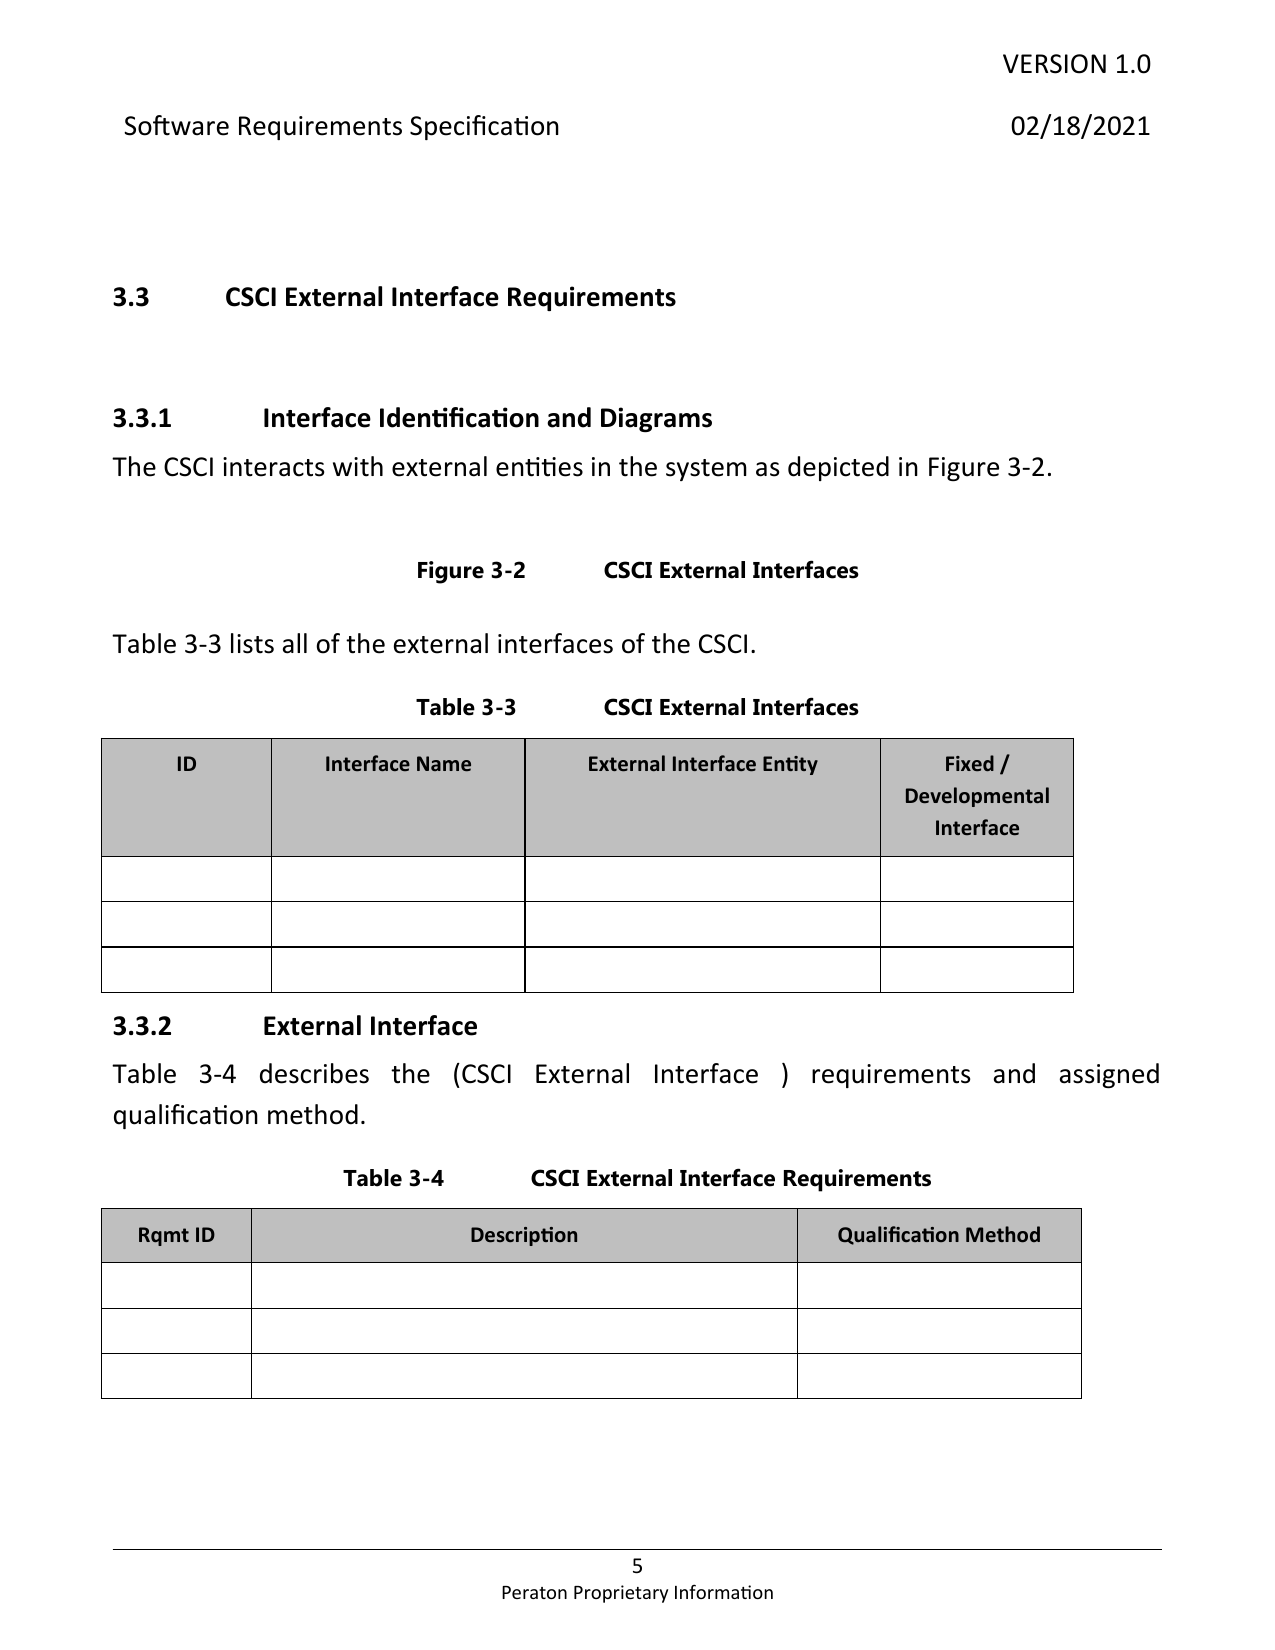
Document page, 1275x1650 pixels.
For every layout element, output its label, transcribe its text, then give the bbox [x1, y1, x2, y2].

table_cell [798, 1263, 1081, 1307]
table_header Interface Name [272, 739, 524, 856]
table_cell [881, 902, 1073, 946]
table_header ID [102, 739, 271, 856]
table_header Description [252, 1209, 797, 1262]
subtitle External Interface [112, 1005, 1162, 1043]
table_cell [272, 902, 524, 946]
table_cell [881, 948, 1073, 992]
table_cell [272, 857, 524, 901]
table_header Qualification Method [798, 1209, 1081, 1262]
table_cell [252, 1309, 797, 1353]
table_header External Interface Entity [526, 739, 880, 856]
table_cell [102, 857, 271, 901]
table_cell [252, 1354, 797, 1398]
table_cell [798, 1354, 1081, 1398]
table_cell [102, 1354, 251, 1398]
table_cell [272, 948, 524, 992]
text The CSCI interacts with external entities in the system as depicted in Figure 3-2. [112, 448, 1162, 483]
table_cell [881, 857, 1073, 901]
table_cell [526, 948, 880, 992]
table_header Fixed / Developmental Interface [881, 739, 1073, 856]
table_cell [798, 1309, 1081, 1353]
subtitle Interface Identification and Diagrams [112, 398, 1162, 435]
subtitle CSCI External Interface Requirements [112, 278, 1162, 314]
table_cell [526, 902, 880, 946]
table_header Rqmt ID [102, 1209, 251, 1262]
table_cell [102, 948, 271, 992]
table_cell [252, 1263, 797, 1307]
table_cell [102, 902, 271, 946]
text Figure 3-2 CSCI External Interfaces [112, 554, 1162, 584]
table_cell [526, 857, 880, 901]
table_cell [102, 1309, 251, 1353]
table_cell [102, 1263, 251, 1307]
